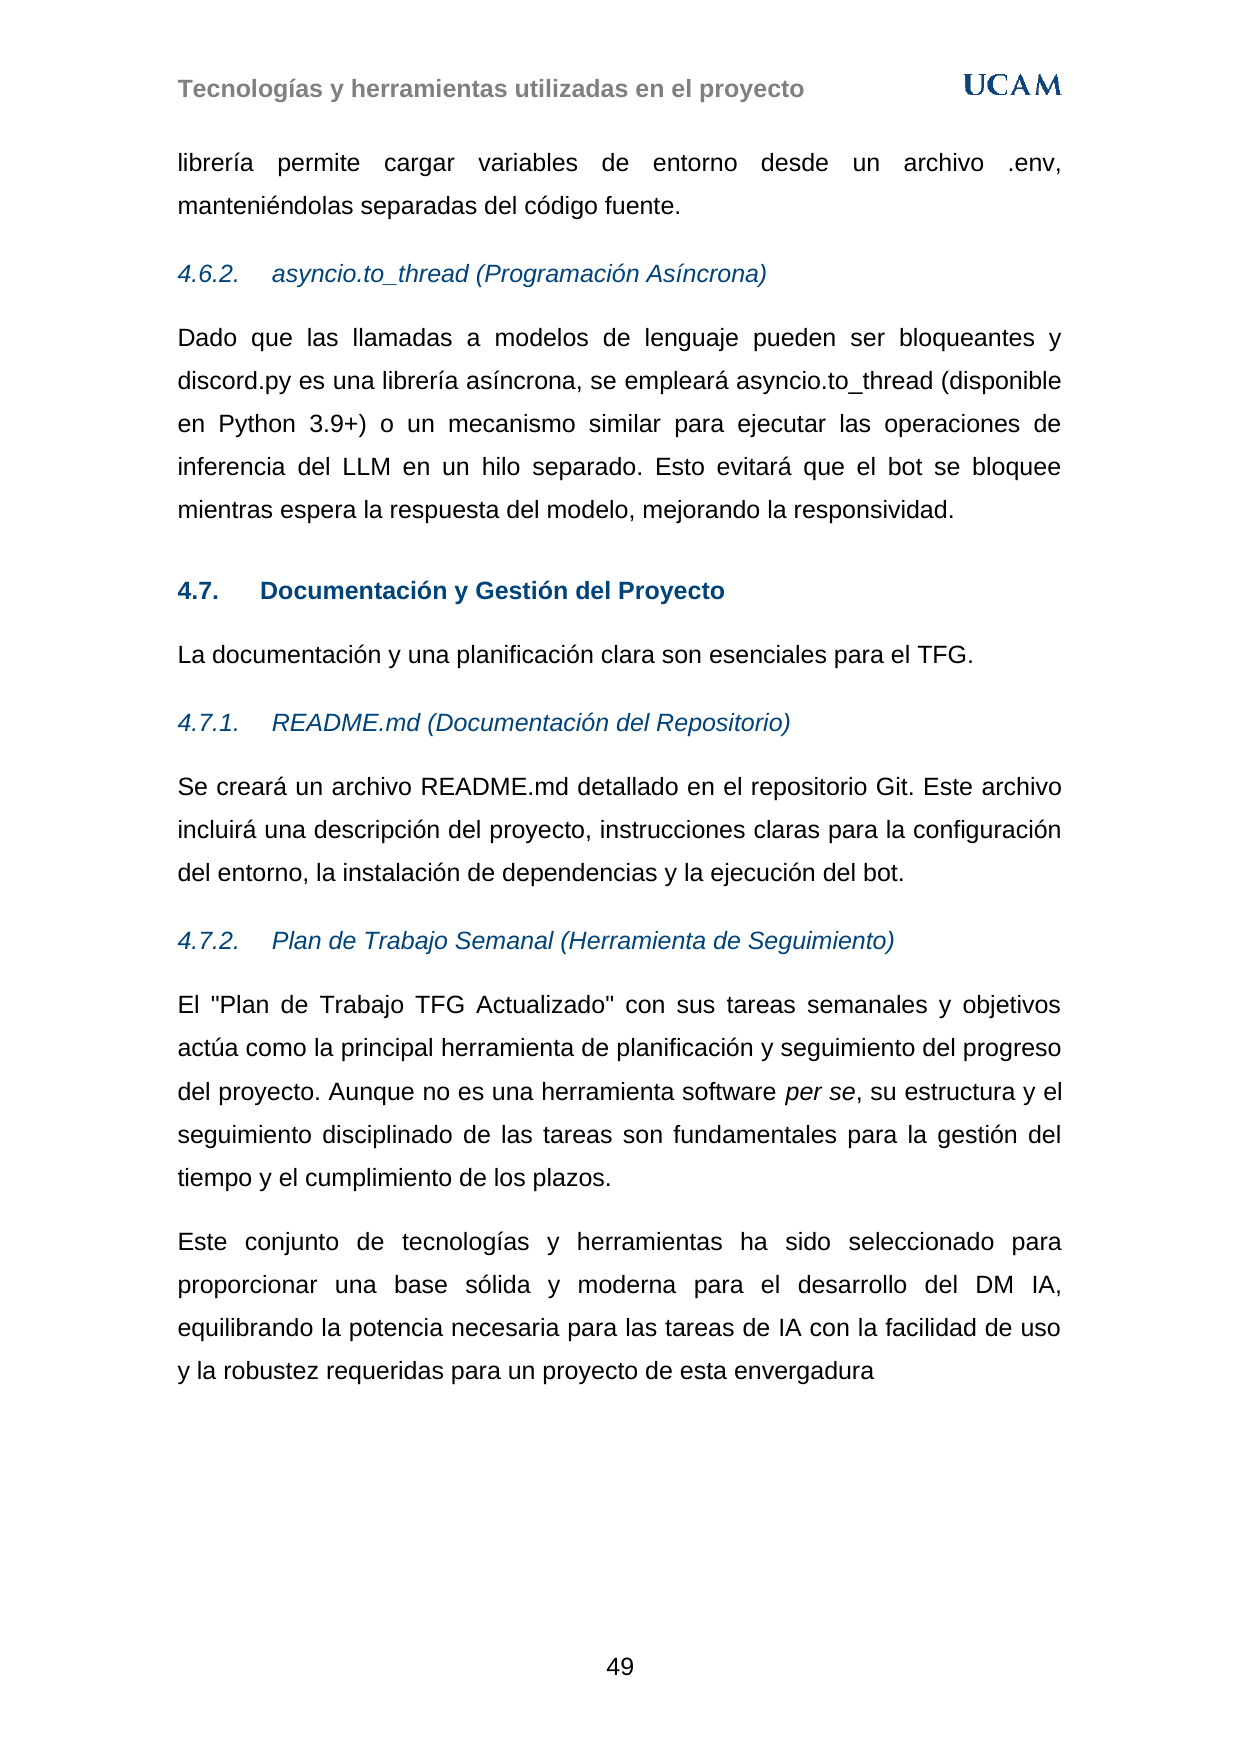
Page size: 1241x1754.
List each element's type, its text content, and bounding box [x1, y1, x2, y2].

subtitle Plan de Trabajo Semanal (Herramienta de Seguimiento) [177, 926, 1063, 955]
text La documentación y una planificación clara son esenciales para el TFG. [177, 640, 1063, 669]
text Este conjunto de tecnologías y herramientas ha sido seleccionado para proporcionar una base sólida y moderna para el desarrollo del DM IA, equilibrando la potencia necesaria para las tareas de IA con la facilidad de uso y la robustez requeridas para un proyecto de esta envergadura [177, 1227, 1063, 1385]
text El "Plan de Trabajo TFG Actualizado" con sus tareas semanales y objetivos actúa como la principal herramienta de planificación y seguimiento del progreso del proyecto. Aunque no es una herramienta software per se, su estructura y el seguimiento disciplinado de las tareas son fundamentales para la gestión del tiempo y el cumplimiento de los plazos. [177, 990, 1063, 1192]
subtitle Documentación y Gestión del Proyecto [177, 576, 1063, 605]
picture [959, 65, 1063, 101]
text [177, 148, 1063, 219]
text Se creará un archivo README.md detallado en el repositorio Git. Este archivo incluirá una descripción del proyecto, instrucciones claras para la configuración del entorno, la instalación de dependencias y la ejecución del bot. [177, 772, 1063, 887]
text Dado que las llamadas a modelos de lenguaje pueden ser bloqueantes y discord.py es una librería asíncrona, se empleará asyncio.to_thread (disponible en Python 3.9+) o un mecanismo similar para ejecutar las operaciones de inferencia del LLM en un hilo separado. Esto evitará que el bot se bloquee mientras espera la respuesta del modelo, mejorando la responsividad. [177, 323, 1063, 524]
subtitle README.md (Documentación del Repositorio) [177, 708, 1063, 737]
subtitle asyncio.to_thread (Programación Asíncrona) [177, 259, 1063, 288]
